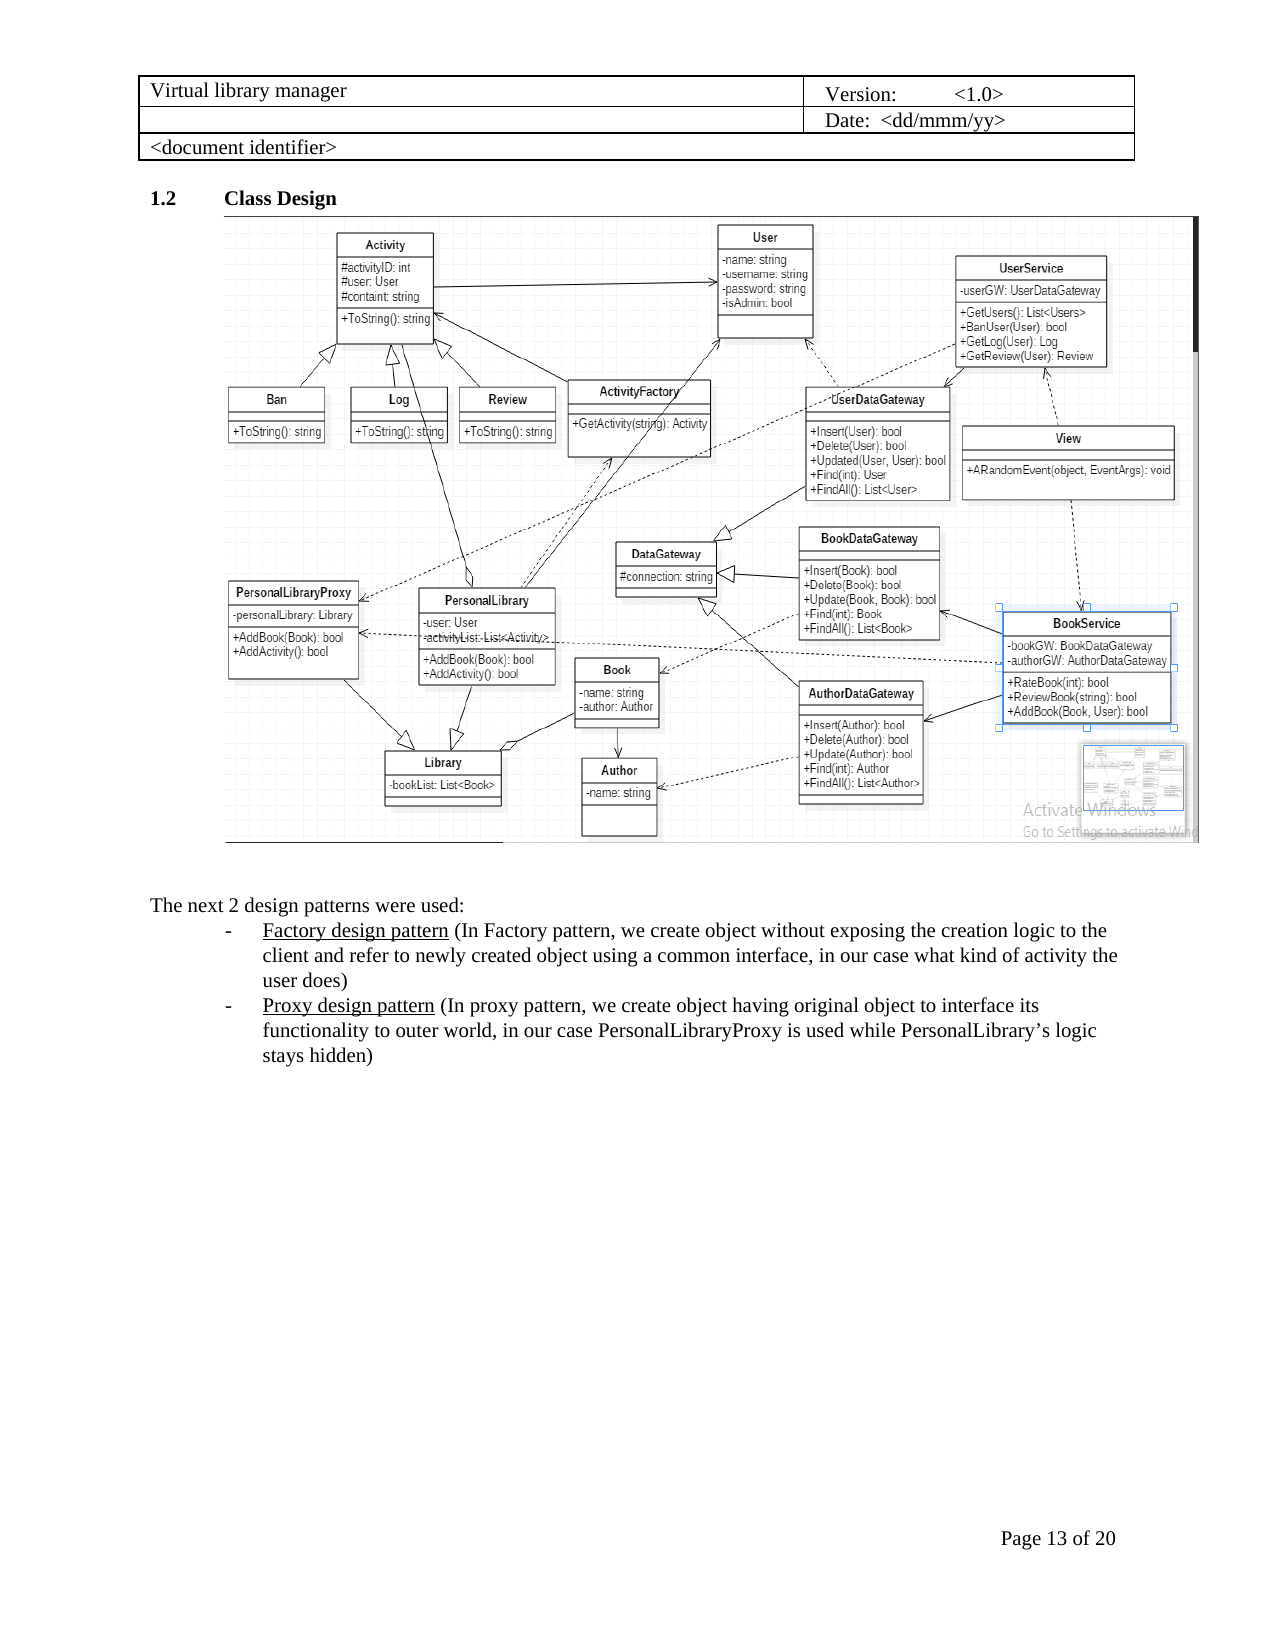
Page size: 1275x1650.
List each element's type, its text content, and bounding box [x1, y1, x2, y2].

picture [223, 216, 1199, 843]
subtitle Class Design [150, 185, 1125, 210]
list Factory design pattern (In Factory pattern, we create object without exposing the creation logic to the client and refer to newly created object using a common interface, in our case what kind of activity the user does) [225, 917, 1125, 992]
list Proxy design pattern (In proxy pattern, we create object having original object to interface its functionality to outer world, in our case PersonalLibraryProxy is used while PersonalLibrary’s logic stays hidden) [225, 992, 1125, 1067]
text The next 2 design patterns were used: [150, 892, 1125, 917]
